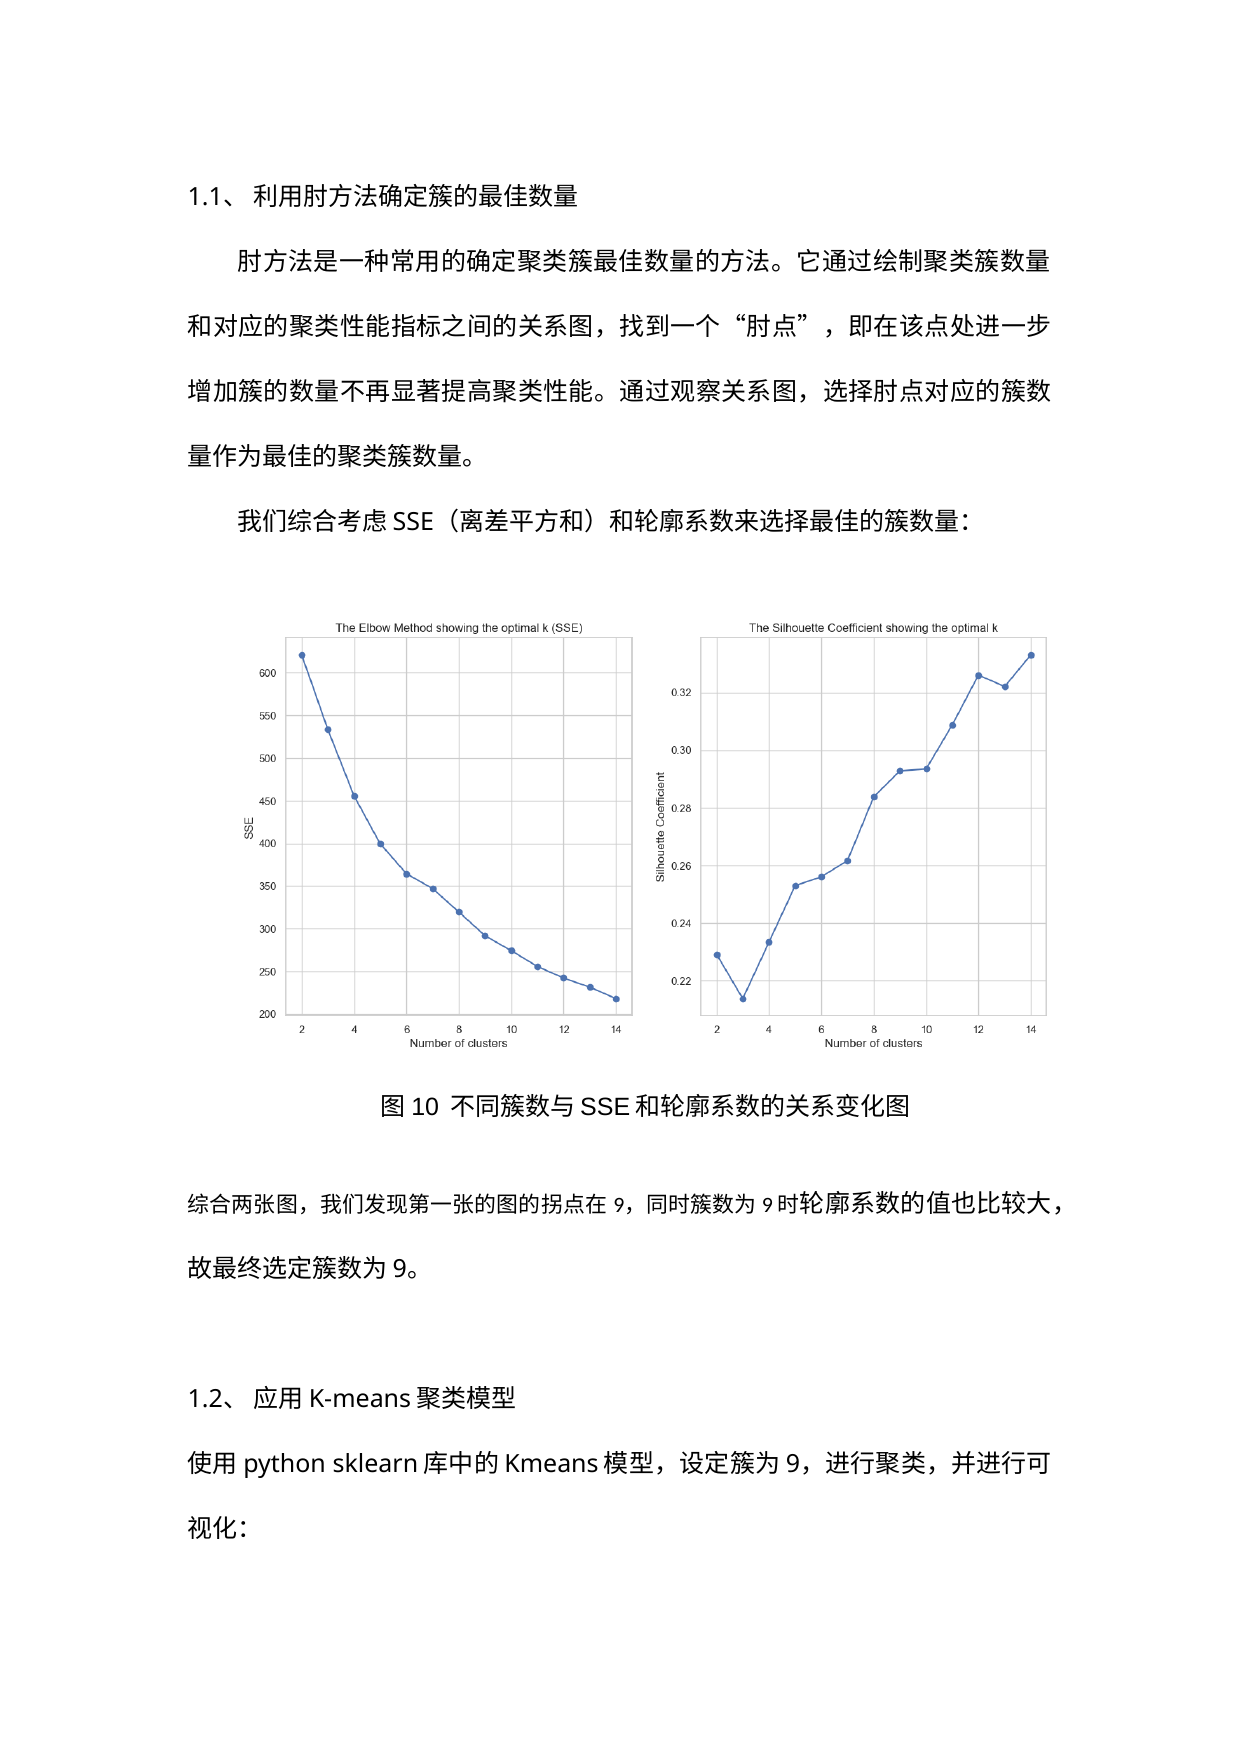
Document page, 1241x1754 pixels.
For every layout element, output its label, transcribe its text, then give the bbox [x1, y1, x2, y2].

picture [237, 617, 1053, 1056]
list 图 10 不同簇数与SSE和轮廓系数的关系变化图 [187, 1072, 1053, 1137]
list 我们综合考虑SSE（离差平方和）和轮廓系数来选择最佳的簇数量： [187, 487, 1053, 552]
list 利用肘方法确定簇的最佳数量 [187, 162, 1053, 227]
text 综合两张图，我们发现第一张的图的拐点在9，同时簇数为9时轮廓系数的值也比较大，故最终选定簇数为9。 [187, 1169, 1053, 1299]
list 应用K-means聚类模型 [187, 1364, 1053, 1429]
list 肘方法是一种常用的确定聚类簇最佳数量的方法。它通过绘制聚类簇数量和对应的聚类性能指标之间的关系图，找到一个“肘点”，即在该点处进一步增加簇的数量不再显著提高聚类性能。通过观察关系图，选择肘点对应的簇数量作为最佳的聚类簇数量。 [187, 227, 1053, 487]
list 使用python sklearn库中的Kmeans模型，设定簇为9，进行聚类，并进行可视化： [187, 1429, 1053, 1559]
